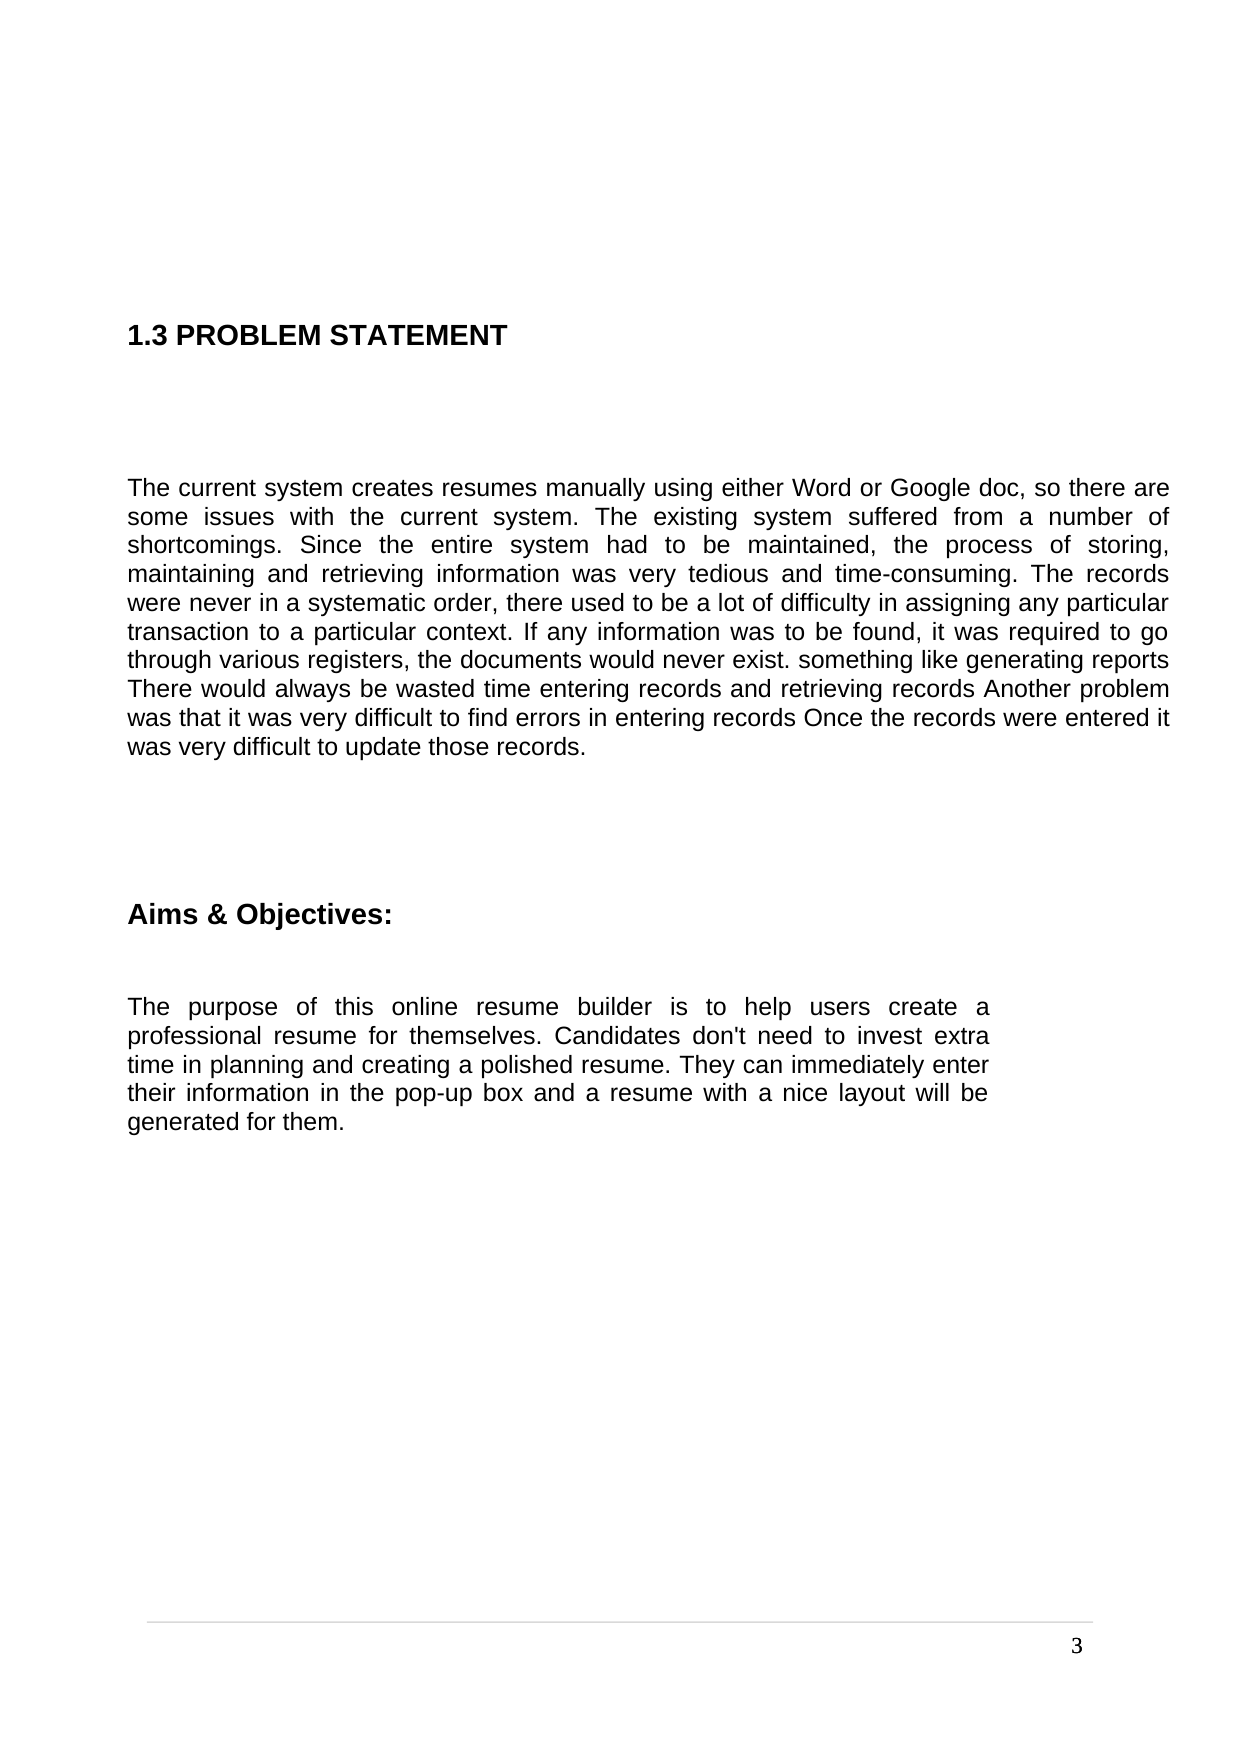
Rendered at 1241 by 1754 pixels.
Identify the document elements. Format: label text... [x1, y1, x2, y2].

text The purpose of this online resume builder is to help users create a professional resume for themselves. Candidates don't need to invest extra time in planning and creating a polished resume. They can immediately enter their information in the pop-up box and a resume with a nice layout will be generated for them. [127, 992, 991, 1136]
subtitle Aims & Objectives: [127, 897, 1171, 931]
text The current system creates resumes manually using either Word or Google doc, so there are some issues with the current system. The existing system suffered from a number of shortcomings. Since the entire system had to be maintained, the process of storing, maintaining and retrieving information was very tedious and time-consuming. The records were never in a systematic order, there used to be a lot of difficulty in assigning any particular transaction to a particular context. If any information was to be found, it was required to go through various registers, the documents would never exist. something like generating reports There would always be wasted time entering records and retrieving records Another problem was that it was very difficult to find errors in entering records Once the records were entered it was very difficult to update those records. [127, 473, 1171, 761]
subtitle 1.3 PROBLEM STATEMENT [127, 318, 1171, 351]
